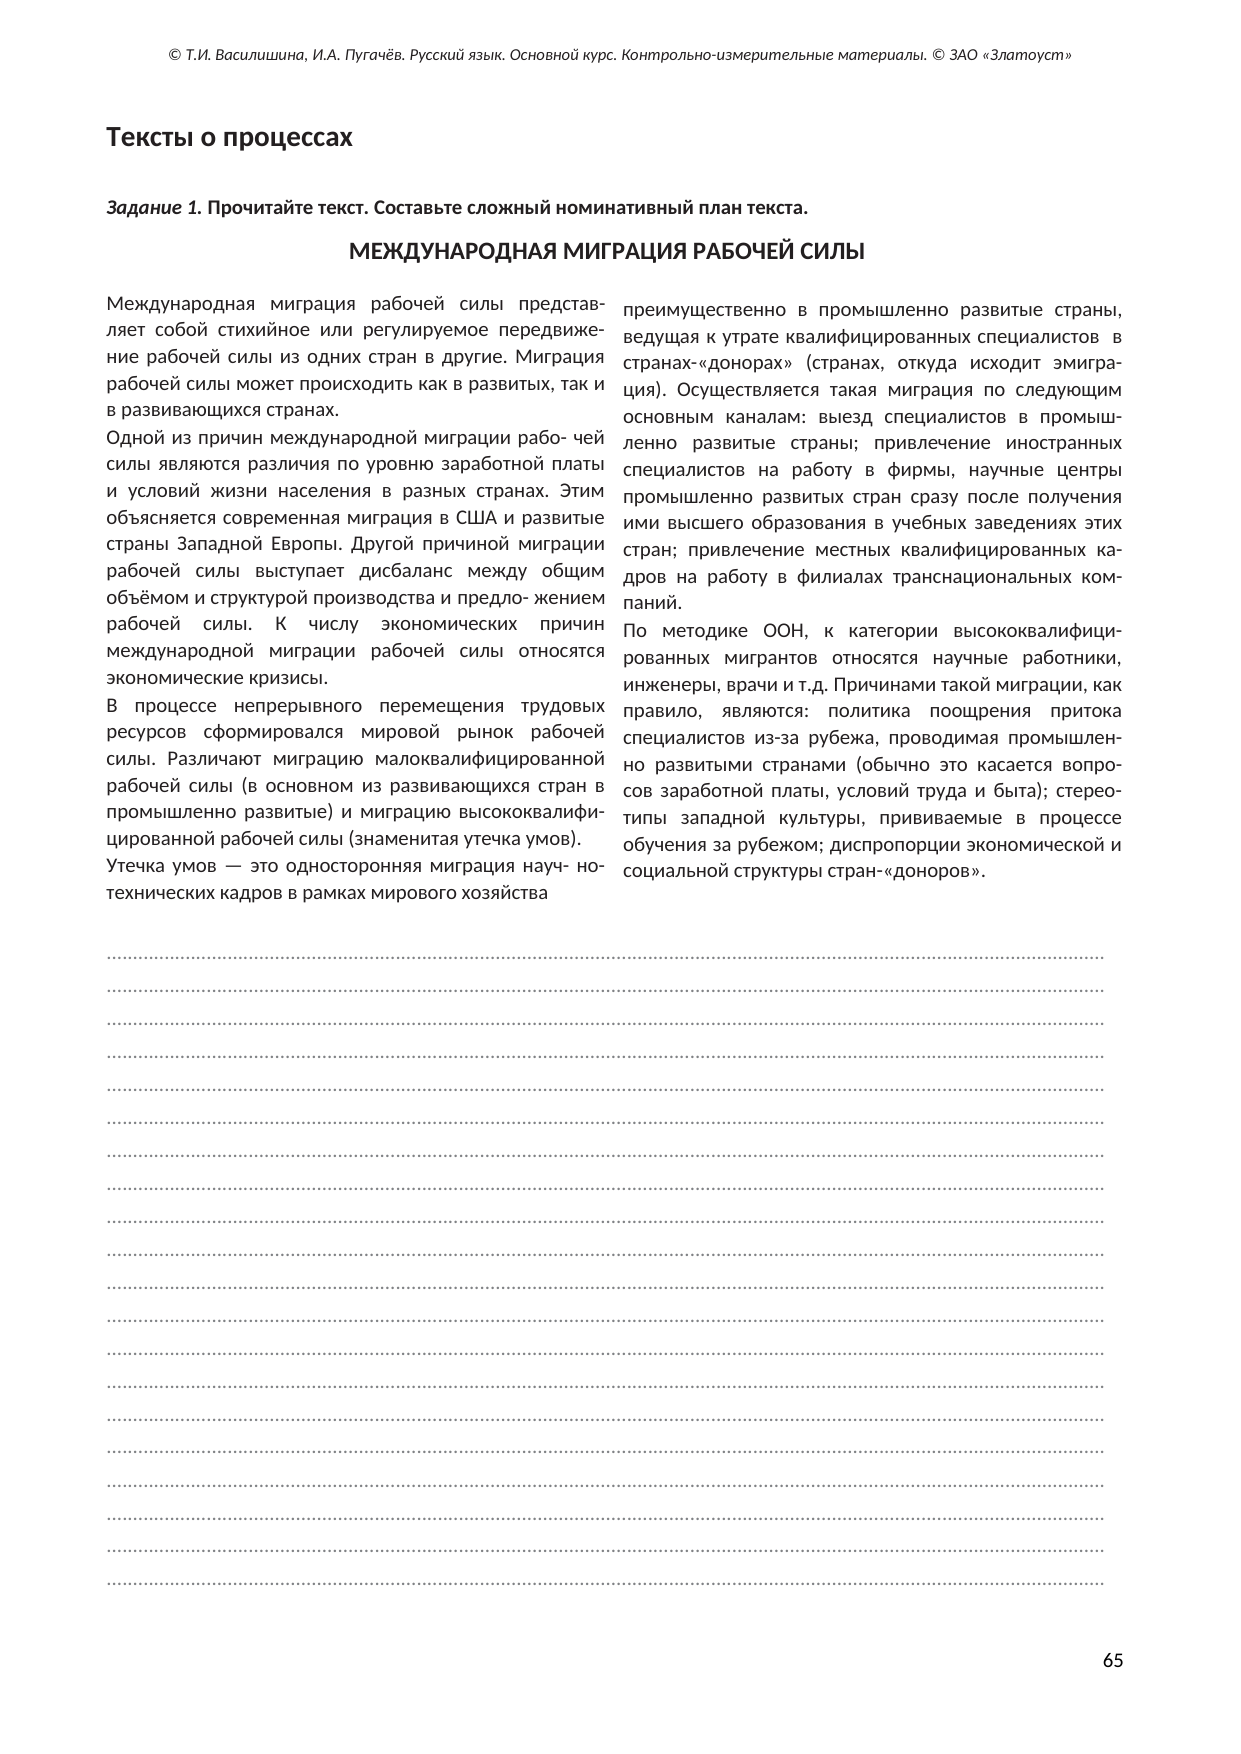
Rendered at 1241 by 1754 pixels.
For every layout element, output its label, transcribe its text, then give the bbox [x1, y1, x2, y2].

text В процессе непрерывного перемещения трудовых ресурсов сформировался мировой рынок рабочей силы. Различают миграцию малоквалифицированной рабочей силы (в основном из развивающихся стран в промышленно развитые) и миграцию высококвалифи- цированной рабочей силы (знаменитая утечка умов). [106, 692, 605, 851]
text Тексты о процессах [106, 118, 1136, 154]
text .............................................................................................................................................................................................. [106, 1434, 1136, 1459]
text По методике ООН, к категории высококвалифици- рованных мигрантов относятся научные работники, инженеры, врачи и т.д. Причинами такой миграции, как правило, являются: политика поощрения притока специалистов из-за рубежа, проводимая промышлен- но развитыми странами (обычно это касается вопро- сов заработной платы, условий труда и быта); стерео- типы западной культуры, прививаемые в процессе обучения за рубежом; диспропорции экономической и социальной структуры стран-«доноров». [623, 618, 1122, 883]
text .............................................................................................................................................................................................. [106, 1104, 1136, 1129]
text .............................................................................................................................................................................................. [106, 1368, 1136, 1393]
text .............................................................................................................................................................................................. [106, 1302, 1136, 1327]
text преимущественно в промышленно развитые страны, ведущая к утрате квалифицированных специалистов в странах-«донорах» (странах, откуда исходит эмигра- ция). Осуществляется такая миграция по следующим основным каналам: выезд специалистов в промыш- ленно развитые страны; привлечение иностранных специалистов на работу в фирмы, научные центры промышленно развитых стран сразу после получения ими высшего образования в учебных заведениях этих стран; привлечение местных квалифицированных ка- дров на работу в филиалах транснациональных ком- паний. [623, 296, 1123, 615]
text .............................................................................................................................................................................................. [106, 1137, 1136, 1162]
text .............................................................................................................................................................................................. [106, 1467, 1136, 1492]
text .............................................................................................................................................................................................. [106, 1566, 1136, 1591]
text .............................................................................................................................................................................................. [106, 1071, 1136, 1096]
text МЕЖДУНАРОДНАЯ МИГРАЦИЯ РАБОЧЕЙ СИЛЫ [106, 235, 1108, 266]
text Утечка умов — это односторонняя миграция науч- но-технических кадров в рамках мирового хозяйства [106, 853, 606, 905]
text .............................................................................................................................................................................................. [106, 1533, 1136, 1558]
text Международная миграция рабочей силы представ- ляет собой стихийное или регулируемое передвиже- ние рабочей силы из одних стран в другие. Миграция рабочей силы может происходить как в развитых, так и в развивающихся странах. [106, 290, 605, 422]
text Одной из причин международной миграции рабо- чей силы являются различия по уровню заработной платы и условий жизни населения в разных странах. Этим объясняется современная миграция в США и развитые страны Западной Европы. Другой причиной миграции рабочей силы выступает дисбаланс между общим объёмом и структурой производства и предло- жением рабочей силы. К числу экономических причин международной миграции рабочей силы относятся экономические кризисы. [106, 424, 606, 689]
text .............................................................................................................................................................................................. [106, 1401, 1136, 1426]
text .............................................................................................................................................................................................. [106, 939, 1136, 964]
text .............................................................................................................................................................................................. [106, 1203, 1136, 1228]
text .............................................................................................................................................................................................. [106, 972, 1136, 997]
text .............................................................................................................................................................................................. [106, 1269, 1136, 1294]
text .............................................................................................................................................................................................. [106, 1500, 1136, 1525]
text .............................................................................................................................................................................................. [106, 1335, 1136, 1360]
text .............................................................................................................................................................................................. [106, 1038, 1136, 1063]
text .............................................................................................................................................................................................. [106, 1005, 1136, 1031]
text .............................................................................................................................................................................................. [106, 1236, 1136, 1261]
text Задание 1. Прочитайте текст. Составьте сложный номинативный план текста. [106, 194, 1136, 220]
text .............................................................................................................................................................................................. [106, 1170, 1136, 1195]
